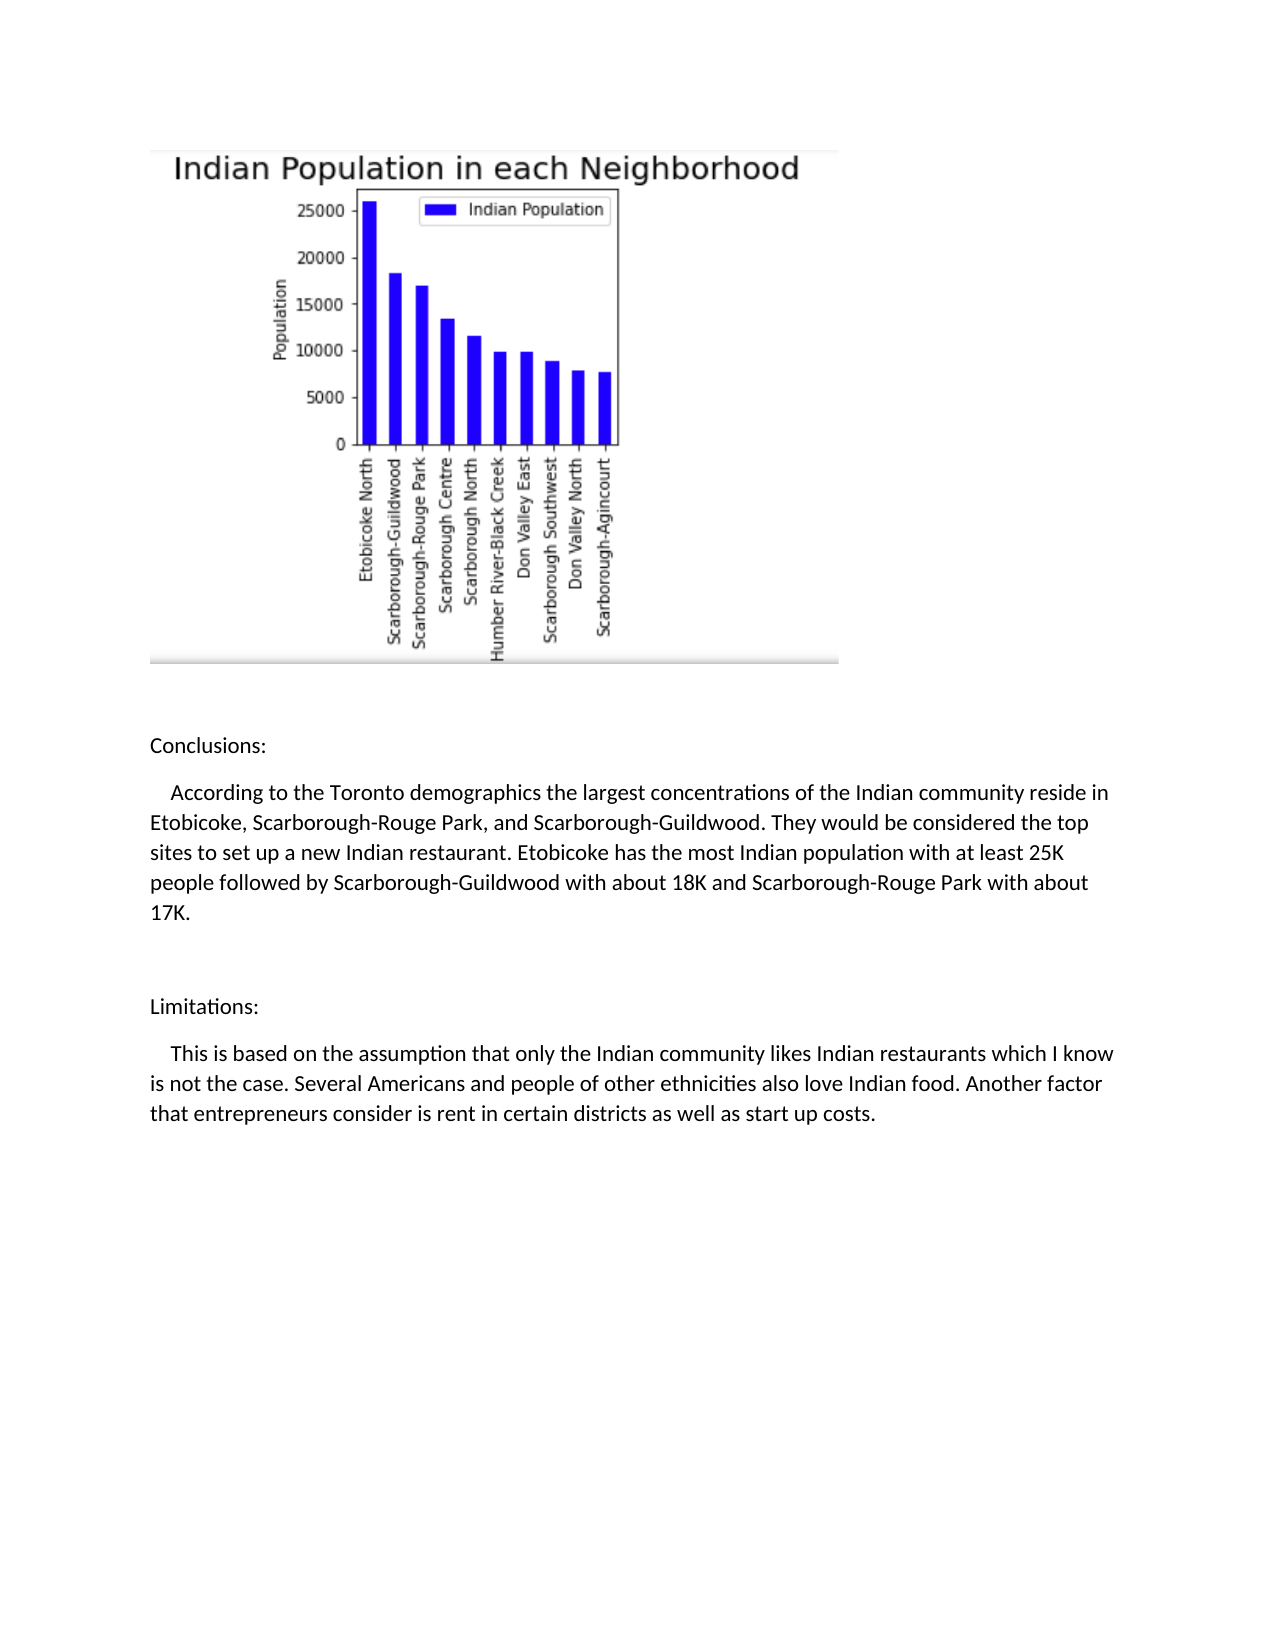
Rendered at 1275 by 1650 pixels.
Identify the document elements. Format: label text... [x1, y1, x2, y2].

picture [150, 150, 839, 666]
text Conclusions: [150, 731, 1125, 759]
text According to the Toronto demographics the largest concentrations of the Indian community reside in Etobicoke, Scarborough-Rouge Park, and Scarborough-Guildwood. They would be considered the top sites to set up a new Indian restaurant. Etobicoke has the most Indian population with at least 25K people followed by Scarborough-Guildwood with about 18K and Scarborough-Rouge Park with about 17K. [150, 778, 1125, 927]
text Limitations: [150, 992, 1125, 1020]
text This is based on the assumption that only the Indian community likes Indian restaurants which I know is not the case. Several Americans and people of other ethnicities also love Indian food. Another factor that entrepreneurs consider is rent in certain districts as well as start up costs. [150, 1039, 1125, 1128]
